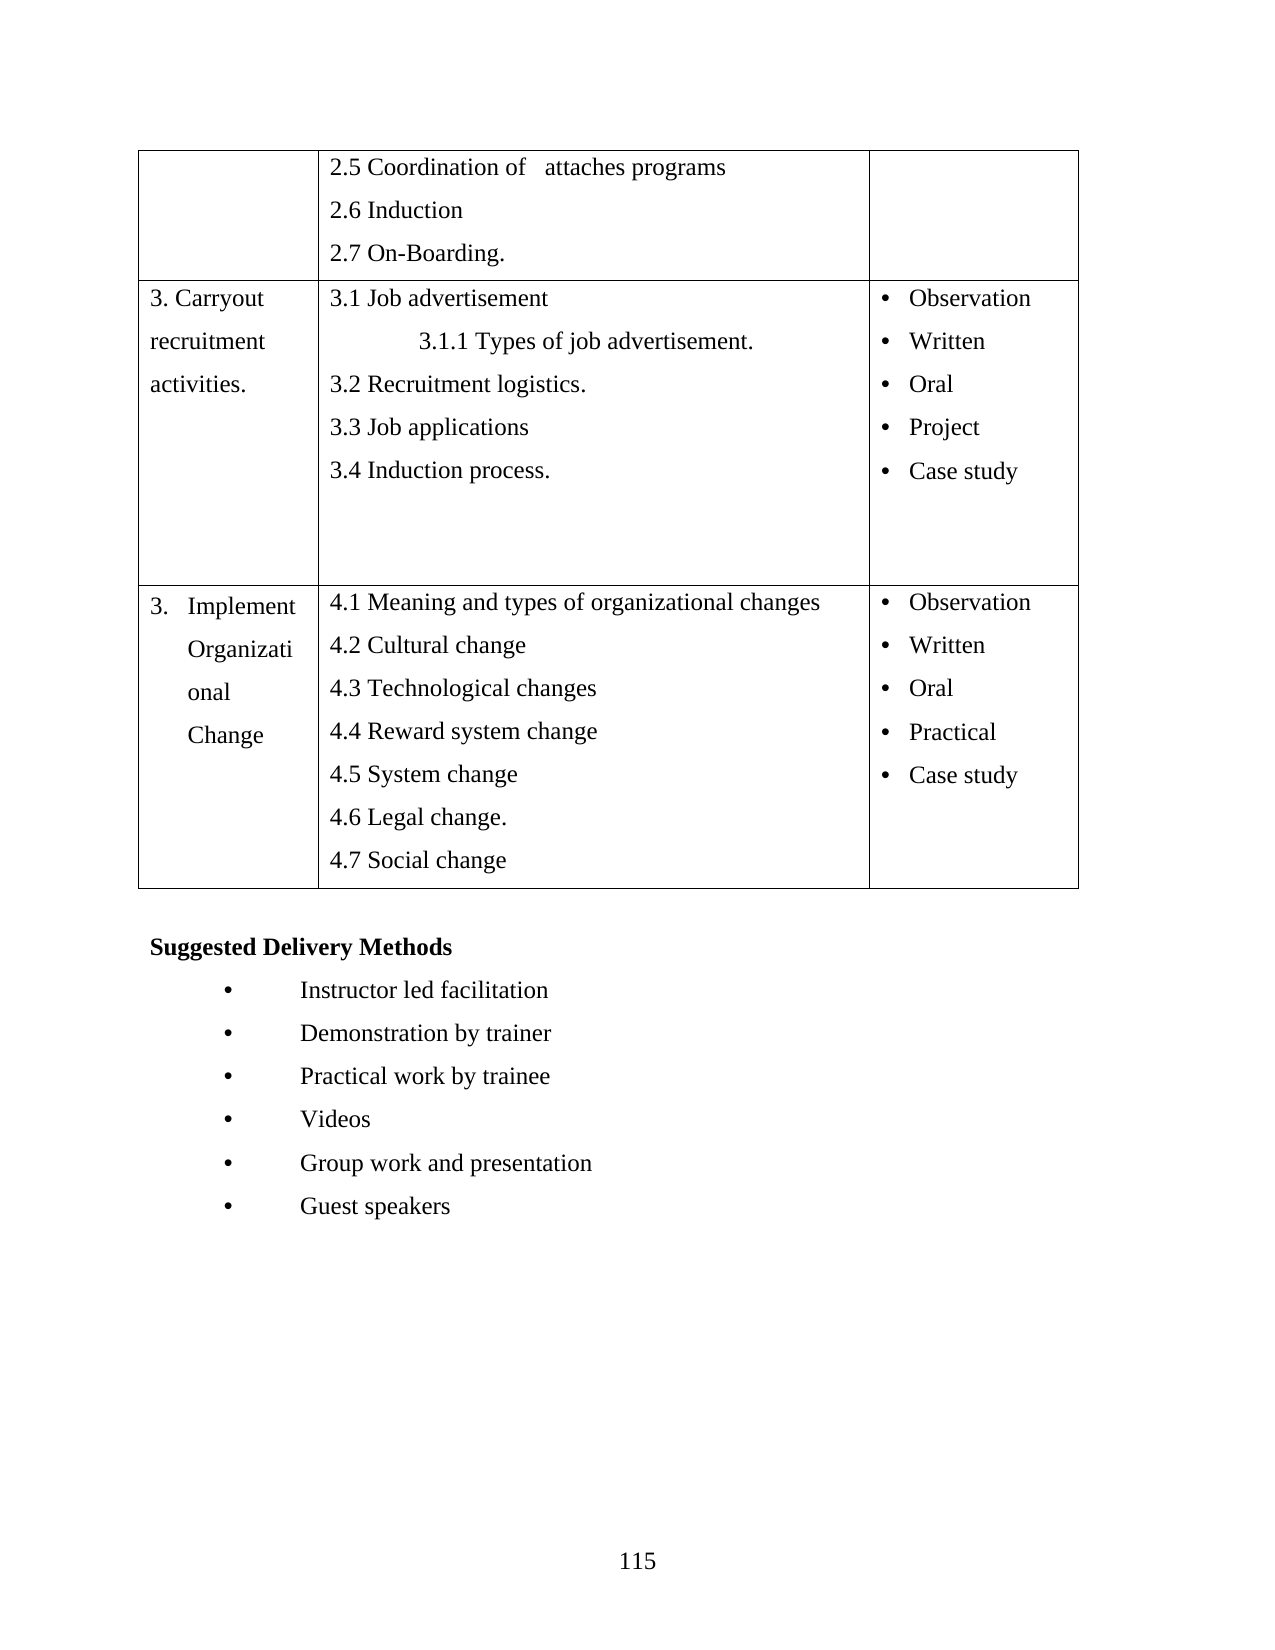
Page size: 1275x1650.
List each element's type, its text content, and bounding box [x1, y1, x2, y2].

list Guest speakers [223, 1191, 1125, 1220]
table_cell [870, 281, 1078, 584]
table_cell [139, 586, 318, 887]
list Practical work by trainee [223, 1061, 1125, 1090]
list Group work and presentation [223, 1148, 1125, 1176]
list Demonstration by trainer [223, 1018, 1125, 1047]
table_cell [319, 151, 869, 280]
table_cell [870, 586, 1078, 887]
text Suggested Delivery Methods [149, 932, 1125, 960]
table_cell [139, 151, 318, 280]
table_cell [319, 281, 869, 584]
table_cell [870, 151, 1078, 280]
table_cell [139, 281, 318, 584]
list Videos [223, 1104, 1125, 1133]
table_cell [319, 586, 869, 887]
list Instructor led facilitation [223, 975, 1125, 1003]
